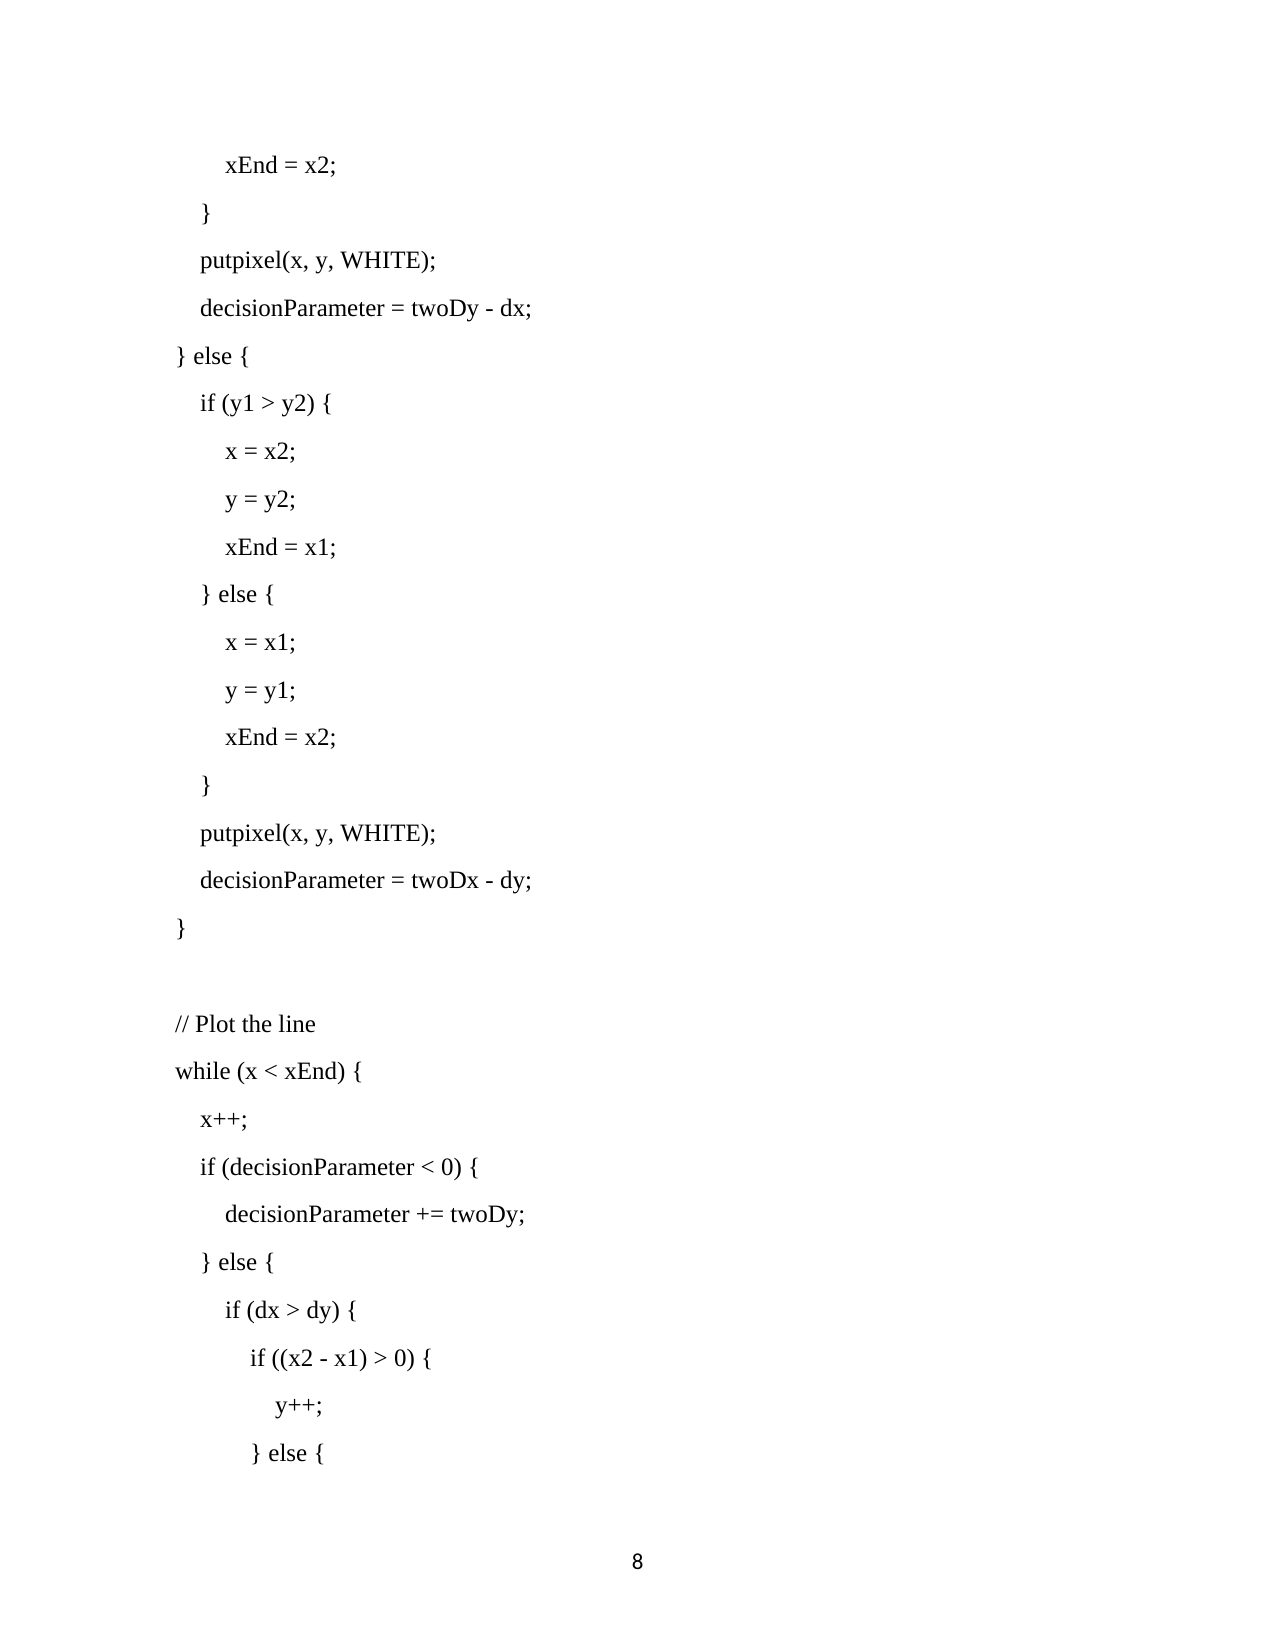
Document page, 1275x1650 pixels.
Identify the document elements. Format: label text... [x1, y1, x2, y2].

text x++; [150, 1104, 1125, 1133]
text decisionParameter = twoDx - dy; [150, 866, 1125, 894]
text } [150, 770, 1125, 799]
text xEnd = x1; [150, 532, 1125, 560]
text } [150, 913, 1125, 942]
text } [150, 198, 1125, 226]
text decisionParameter = twoDy - dx; [150, 293, 1125, 322]
text putpixel(x, y, WHITE); [150, 245, 1125, 274]
text if ((x2 - x1) > 0) { [150, 1343, 1125, 1371]
text x = x2; [150, 436, 1125, 465]
text if (decisionParameter < 0) { [150, 1152, 1125, 1181]
text y++; [150, 1390, 1125, 1419]
text // Plot the line [150, 1009, 1125, 1037]
text decisionParameter += twoDy; [150, 1199, 1125, 1228]
text if (dx > dy) { [150, 1295, 1125, 1324]
text y = y2; [150, 484, 1125, 513]
text xEnd = x2; [150, 150, 1125, 179]
text x = x1; [150, 627, 1125, 656]
text y = y1; [150, 675, 1125, 703]
text } else { [150, 1247, 1125, 1276]
text } else { [150, 579, 1125, 608]
text if (y1 > y2) { [150, 388, 1125, 417]
text xEnd = x2; [150, 722, 1125, 751]
text putpixel(x, y, WHITE); [150, 818, 1125, 847]
text while (x < xEnd) { [150, 1056, 1125, 1085]
text } else { [150, 341, 1125, 369]
text } else { [150, 1438, 1125, 1467]
